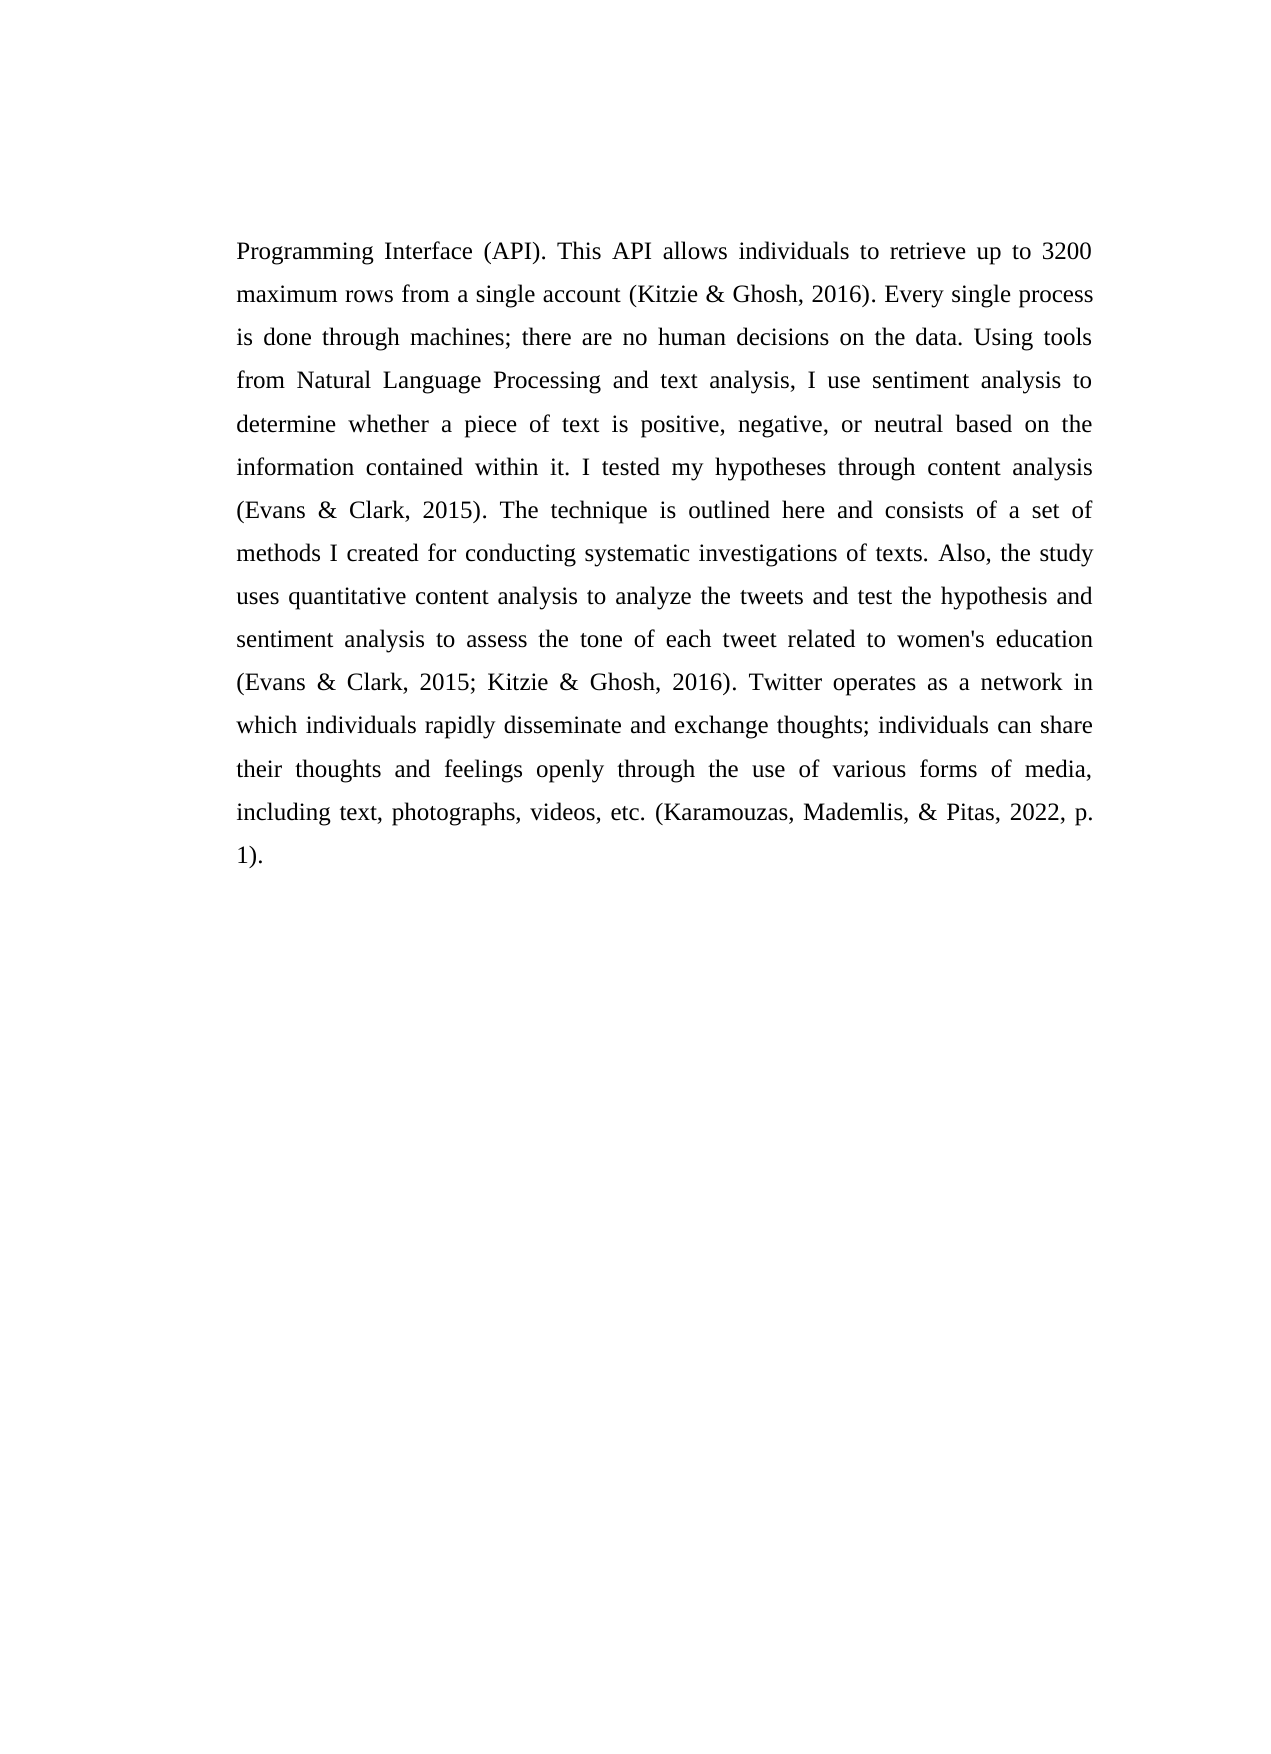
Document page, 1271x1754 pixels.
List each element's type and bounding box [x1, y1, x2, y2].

text [236, 236, 1094, 869]
